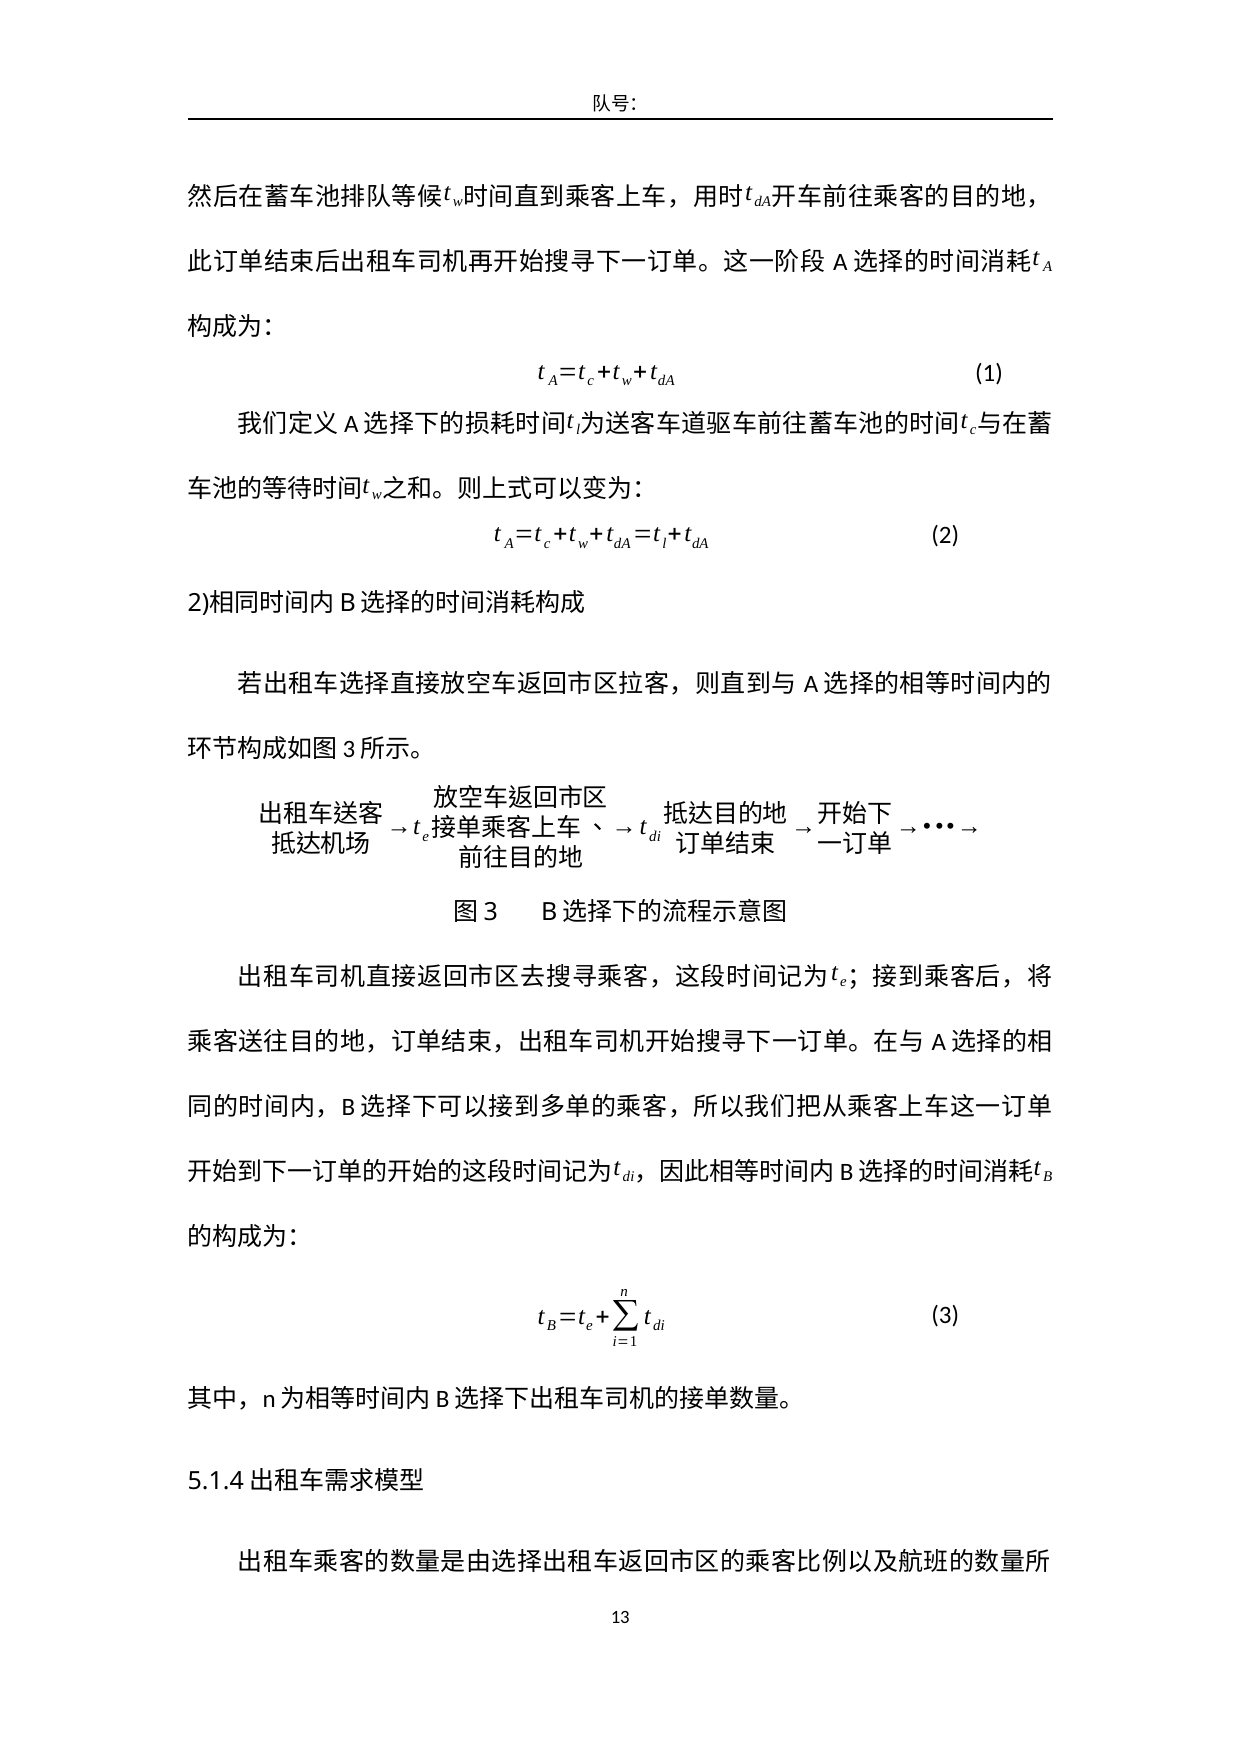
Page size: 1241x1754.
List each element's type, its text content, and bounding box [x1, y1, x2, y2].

text 出租车司机直接返回市区去搜寻乘客，这段时间记为；接到乘客后，将乘客送往目的地，订单结束，出租车司机开始搜寻下一订单。在与A选择的相同的时间内，B选择下可以接到多单的乘客，所以我们把从乘客上车这一订单开始到下一订单的开始的这段时间记为，因此相等时间内B选择的时间消耗的构成为： [187, 942, 1053, 1267]
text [187, 1527, 1053, 1592]
text 若出租车选择直接放空车返回市区拉客，则直到与A选择的相等时间内的环节构成如图3所示。 [187, 649, 1053, 779]
text (1) [494, 357, 1053, 389]
text 我们定义A选择下的损耗时间为送客车道驱车前往蓄车池的时间与在蓄车池的等待时间之和。则上式可以变为： [187, 389, 1053, 519]
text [187, 162, 1053, 357]
text 图3 B选择下的流程示意图 [187, 877, 1053, 942]
text (2) [450, 519, 1053, 552]
text 2)相同时间内B选择的时间消耗构成 [187, 568, 1053, 633]
text 5.1.4出租车需求模型 [187, 1446, 1053, 1511]
text 其中，n为相等时间内B选择下出租车司机的接单数量。 [187, 1364, 1053, 1429]
text (3) [494, 1267, 1053, 1364]
